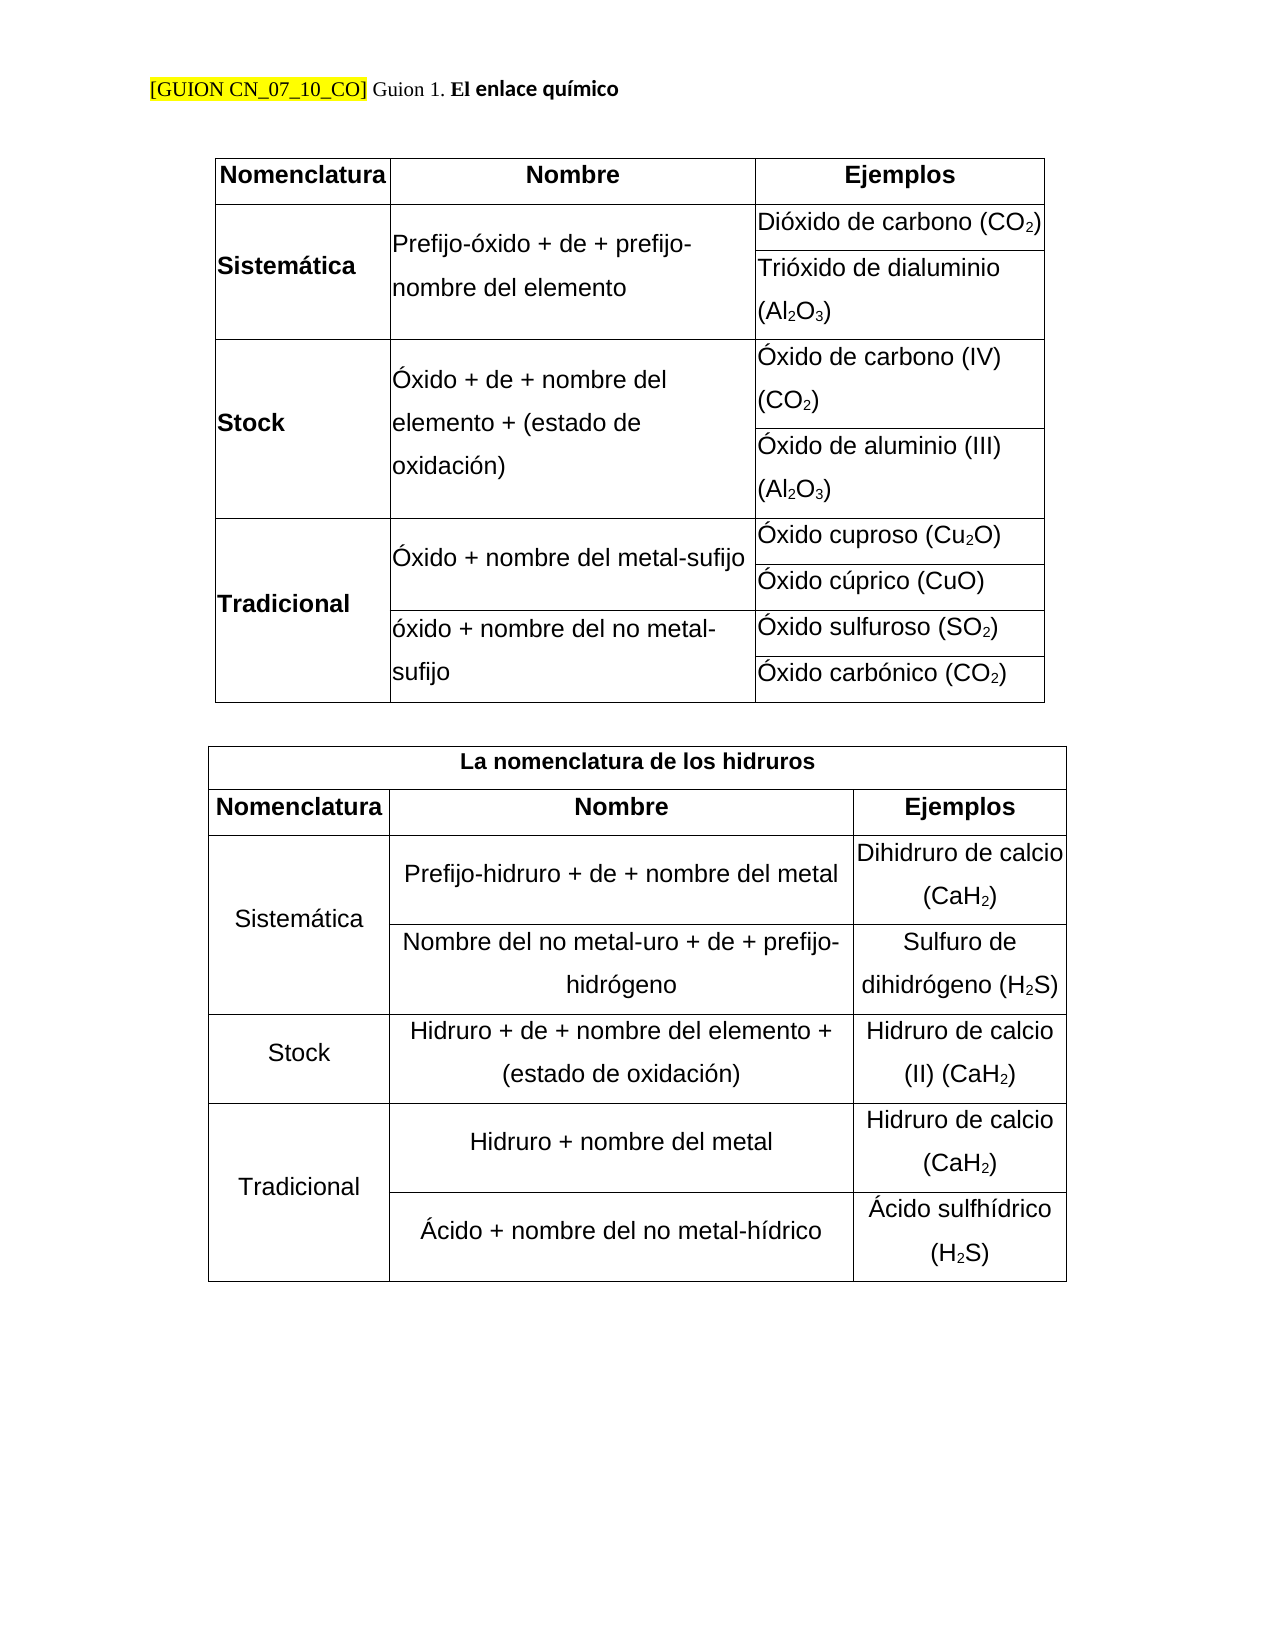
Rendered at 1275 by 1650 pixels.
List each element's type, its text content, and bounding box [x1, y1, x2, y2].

table_cell Nomenclatura [209, 790, 389, 835]
table_cell Hidruro de calcio (II) (CaH2) [854, 1015, 1066, 1103]
table_cell Tradicional [216, 519, 390, 702]
table_cell Óxido + nombre del metal-sufijo [391, 519, 755, 609]
table_cell Nombre del no metal-uro + de + prefijo-hidrógeno [390, 925, 853, 1013]
table_cell óxido + nombre del no metal-sufijo [391, 611, 755, 702]
table_cell Sulfuro de dihidrógeno (H2S) [854, 925, 1066, 1013]
table_cell Óxido sulfuroso (SO2) [756, 611, 1044, 656]
table_cell Tradicional [209, 1104, 389, 1281]
table_cell Nombre [390, 790, 853, 835]
table_cell Sistemática [216, 205, 390, 339]
table_cell Ácido sulfhídrico (H2S) [854, 1193, 1066, 1281]
table_cell Prefijo-óxido + de + prefijo-nombre del elemento [391, 205, 755, 339]
table_cell Stock [216, 340, 390, 517]
table_cell Trióxido de dialuminio (Al2O3) [756, 251, 1044, 339]
table_cell Óxido de aluminio (III) (Al2O3) [756, 429, 1044, 517]
table_cell Hidruro de calcio (CaH2) [854, 1104, 1066, 1192]
table_cell Hidruro + de + nombre del elemento + (estado de oxidación) [390, 1015, 853, 1103]
table_cell Dióxido de carbono (CO2) [756, 205, 1044, 250]
table_cell Prefijo-hidruro + de + nombre del metal [390, 836, 853, 924]
table_cell Óxido de carbono (IV) (CO2) [756, 340, 1044, 428]
table_cell Óxido carbónico (CO2) [756, 657, 1044, 702]
table_cell Óxido cúprico (CuO) [756, 565, 1044, 609]
table_header La nomenclatura de los hidruros [209, 747, 1066, 789]
table_cell Dihidruro de calcio (CaH2) [854, 836, 1066, 924]
table_cell Sistemática [209, 836, 389, 1013]
table_cell Stock [209, 1015, 389, 1103]
table_cell Ácido + nombre del no metal-hídrico [390, 1193, 853, 1281]
table_cell Ejemplos [854, 790, 1066, 835]
table_cell Nomenclatura [216, 159, 390, 204]
table_cell Óxido + de + nombre del elemento + (estado de oxidación) [391, 340, 755, 517]
table_cell Ejemplos [756, 159, 1044, 204]
table_cell Nombre [391, 159, 755, 204]
table_cell Hidruro + nombre del metal [390, 1104, 853, 1192]
table_cell Óxido cuproso (Cu2O) [756, 519, 1044, 563]
